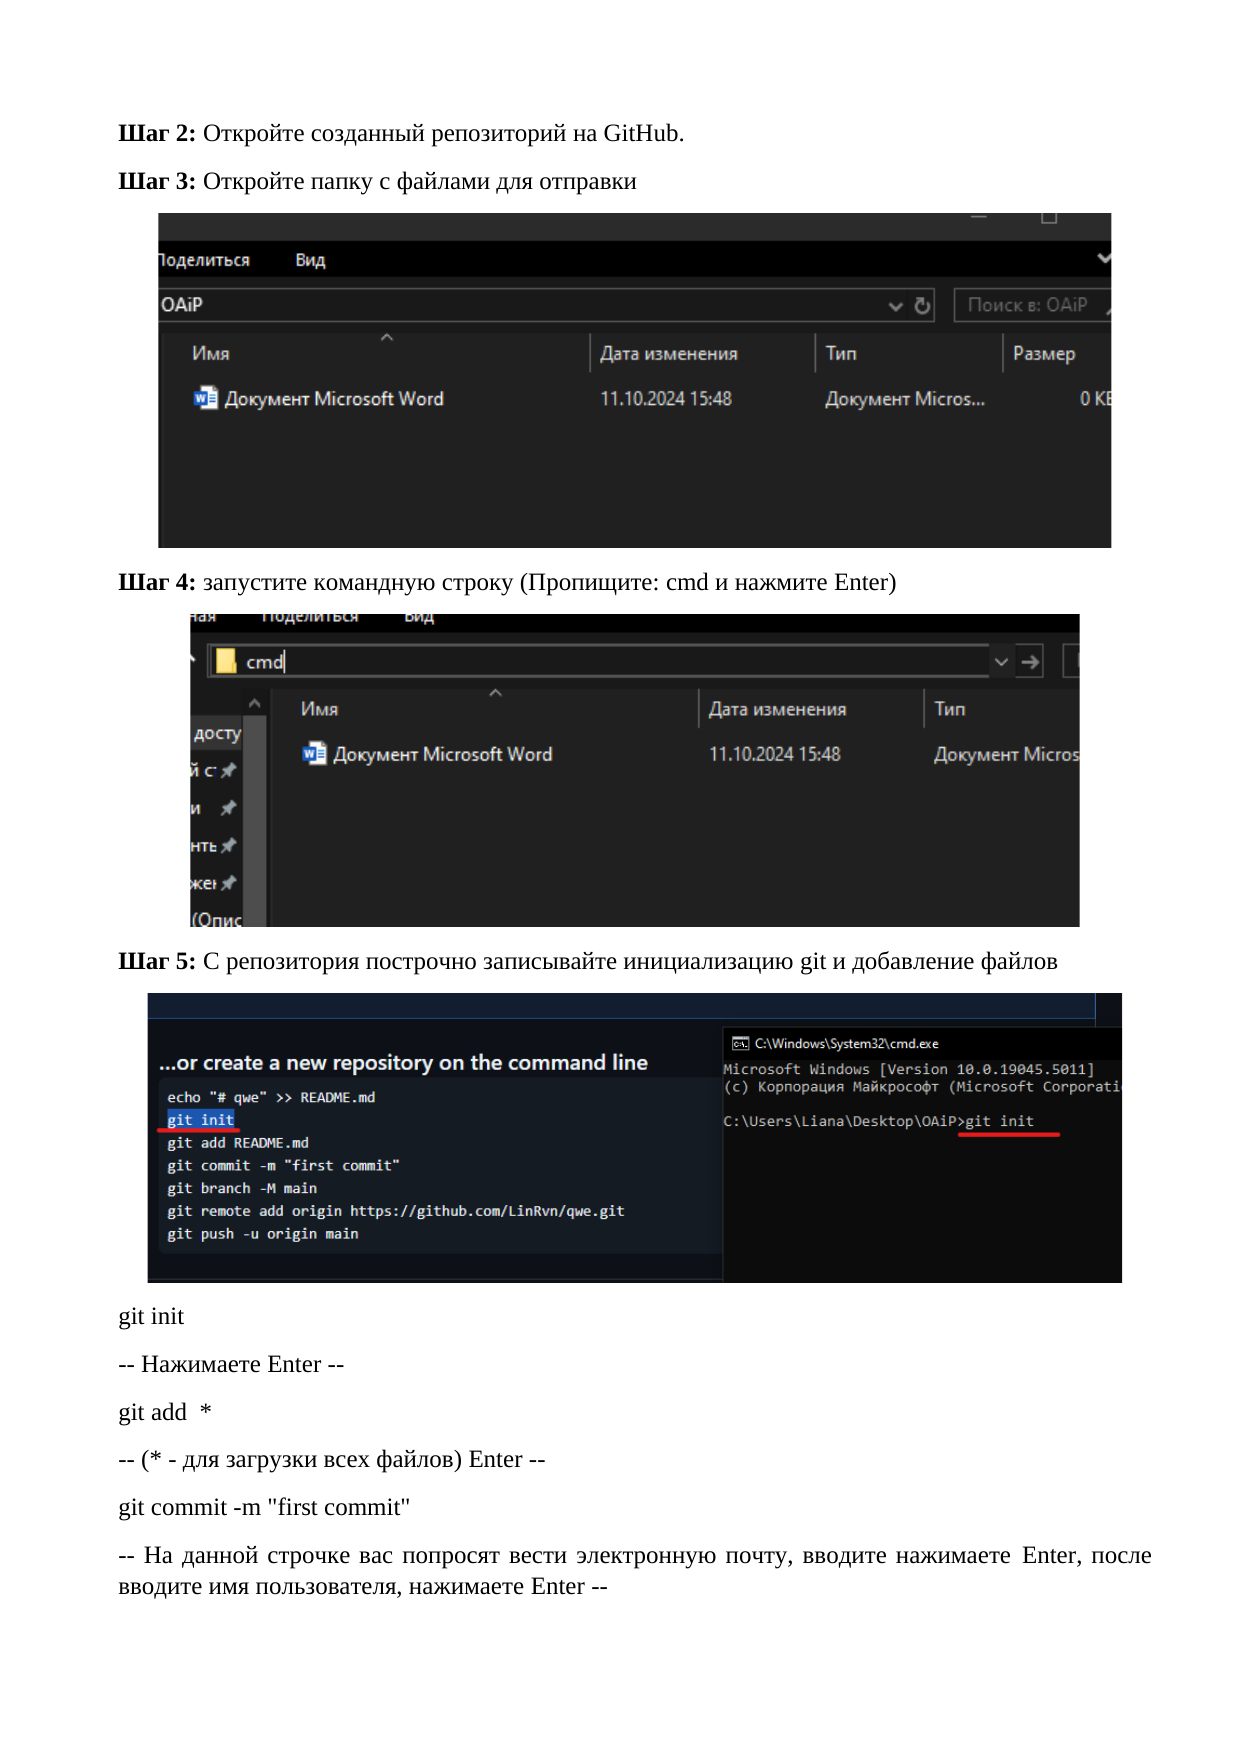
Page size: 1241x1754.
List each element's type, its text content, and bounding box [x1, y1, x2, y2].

text Шаг 3: Откройте папку с файлами для отправки [118, 166, 1152, 194]
text Шаг 2: Откройте созданный репозиторий на GitHub. [118, 118, 1152, 147]
text Шаг 4: запустите командную строку (Пропищите: cmd и нажмите Enter) [118, 567, 1152, 596]
text -- На данной строчке вас попросят вести электронную почту, вводите нажимаете Enter, после вводите имя пользователя, нажимаете Enter -- [118, 1540, 1152, 1600]
text git init [118, 1301, 1152, 1330]
picture [147, 993, 1123, 1283]
text Шаг 5: С репозитория построчно записывайте инициализацию git и добавление файлов [118, 946, 1152, 975]
text git commit -m "first commit" [118, 1492, 1152, 1521]
picture [158, 213, 1112, 548]
picture [190, 614, 1080, 927]
text git add * [118, 1397, 1152, 1426]
text -- (* - для загрузки всех файлов) Enter -- [118, 1444, 1152, 1473]
text -- Нажимаете Enter -- [118, 1349, 1152, 1378]
